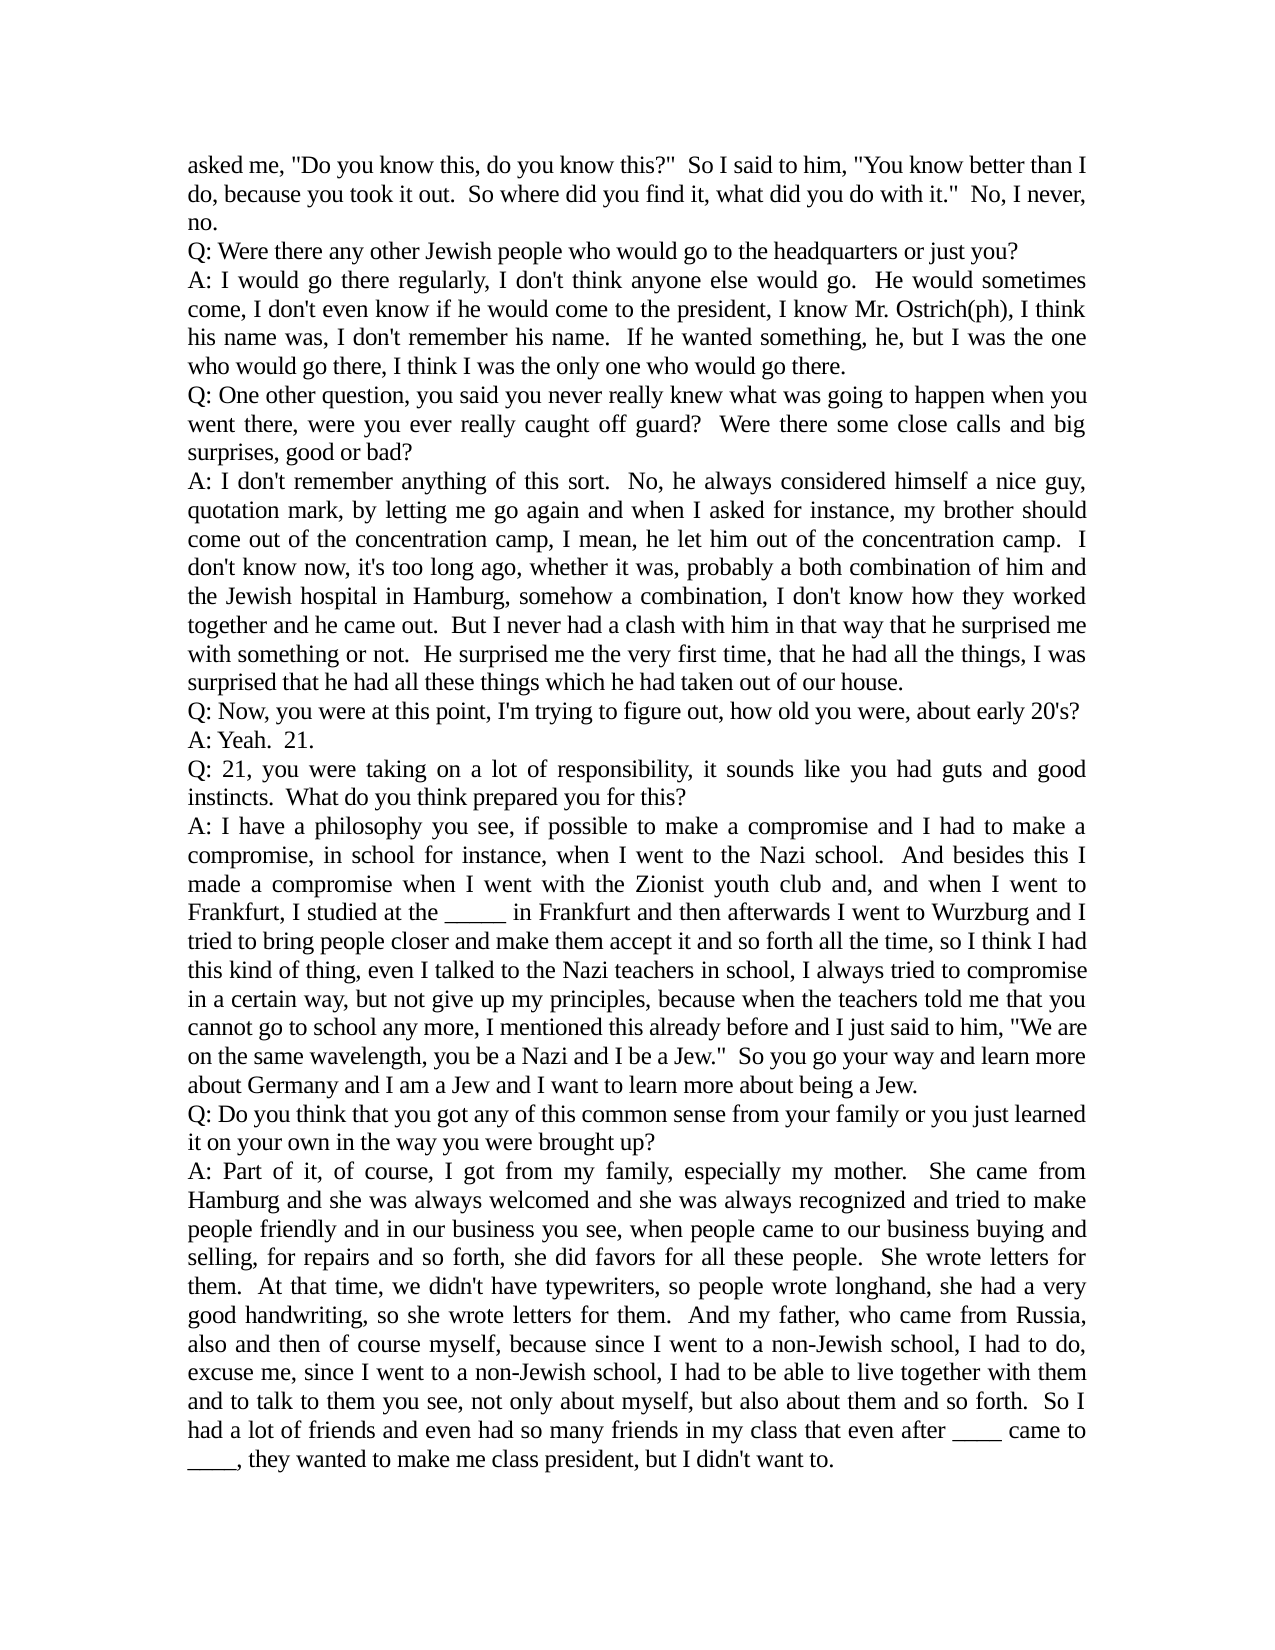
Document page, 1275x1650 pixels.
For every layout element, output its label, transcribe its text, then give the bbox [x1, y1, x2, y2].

text Q: 21, you were taking on a lot of responsibility, it sounds like you had guts and good instincts. What do you think prepared you for this? [187, 811, 1087, 869]
text A: I would go there regularly, I don't think anyone else would go. He would sometimes come, I don't even know if he would come to the president, I know Mr. Ostrich(ph), I think his name was, I don't remember his name. If he wanted something, he, but I was the one who would go there, I think I was the only one who would go there. [187, 322, 1087, 437]
text Q: Now, you were at this point, I'm trying to figure out, how old you were, about early 20's? [187, 754, 1087, 782]
text A: I sometimes told him and sometimes not. For instance, he asked me, from where are these? And he showed me all the things which he had taken out of our house ____. He asked me, "Do you know this, do you know this?" So I said to him, "You know better than I do, because you took it out. So where did you find it, what did you do with it." No, I never, no. [187, 150, 1087, 294]
text A: Yeah. 21. [187, 782, 1087, 811]
text Q: One other question, you said you never really knew what was going to happen when you went there, were you ever really caught off guard? Were there some close calls and big surprises, good or bad? [187, 437, 1087, 524]
text Q: Were there any other Jewish people who would go to the headquarters or just you? [187, 294, 1087, 322]
text A: I don't remember anything of this sort. No, he always considered himself a nice guy, quotation mark, by letting me go again and when I asked for instance, my brother should come out of the concentration camp, I mean, he let him out of the concentration camp. I don't know now, it's too long ago, whether it was, probably a both combination of him and the Jewish hospital in Hamburg, somehow a combination, I don't know how they worked together and he came out. But I never had a clash with him in that way that he surprised me with something or not. He surprised me the very first time, that he had all the things, I was surprised that he had all these things which he had taken out of our house. [187, 524, 1087, 754]
text Q: Do you think that you got any of this common sense from your family or you just learned it on your own in the way you were brought up? [187, 1156, 1087, 1214]
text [187, 1214, 1087, 1472]
text A: I have a philosophy you see, if possible to make a compromise and I had to make a compromise, in school for instance, when I went to the Nazi school. And besides this I made a compromise when I went with the Zionist youth club and, and when I went to Frankfurt, I studied at the _____ in Frankfurt and then afterwards I went to Wurzburg and I tried to bring people closer and make them accept it and so forth all the time, so I think I had this kind of thing, even I talked to the Nazi teachers in school, I always tried to compromise in a certain way, but not give up my principles, because when the teachers told me that you cannot go to school any more, I mentioned this already before and I just said to him, "We are on the same wavelength, you be a Nazi and I be a Jew." So you go your way and learn more about Germany and I am a Jew and I want to learn more about being a Jew. [187, 869, 1087, 1156]
